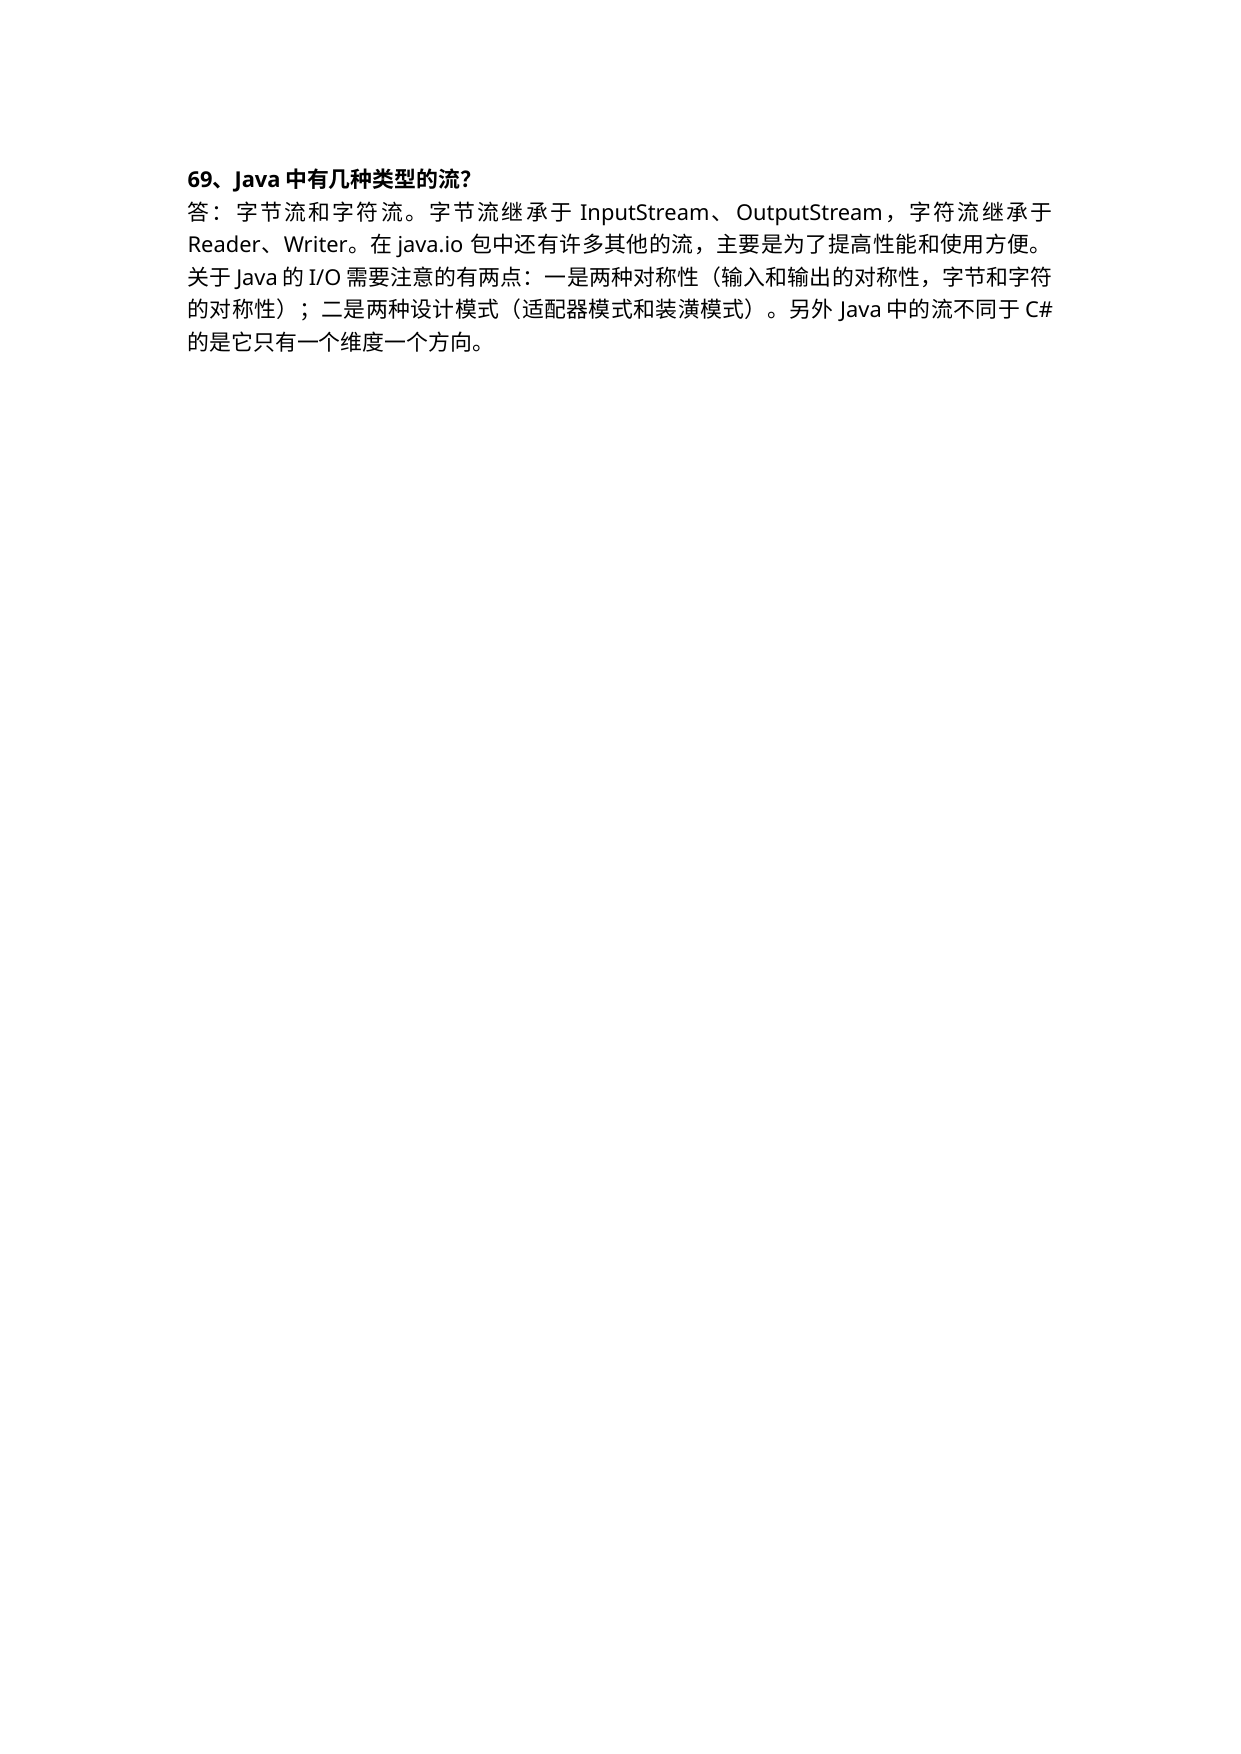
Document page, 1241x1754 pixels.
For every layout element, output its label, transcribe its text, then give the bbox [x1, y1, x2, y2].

text 69、Java中有几种类型的流？ 答：字节流和字符流。字节流继承于InputStream、OutputStream，字符流继承于Reader、Writer。在java.io 包中还有许多其他的流，主要是为了提高性能和使用方便。关于Java的I/O需要注意的有两点：一是两种对称性（输入和输出的对称性，字节和字符的对称性）；二是两种设计模式（适配器模式和装潢模式）。另外Java中的流不同于C#的是它只有一个维度一个方向。 [187, 162, 1053, 357]
